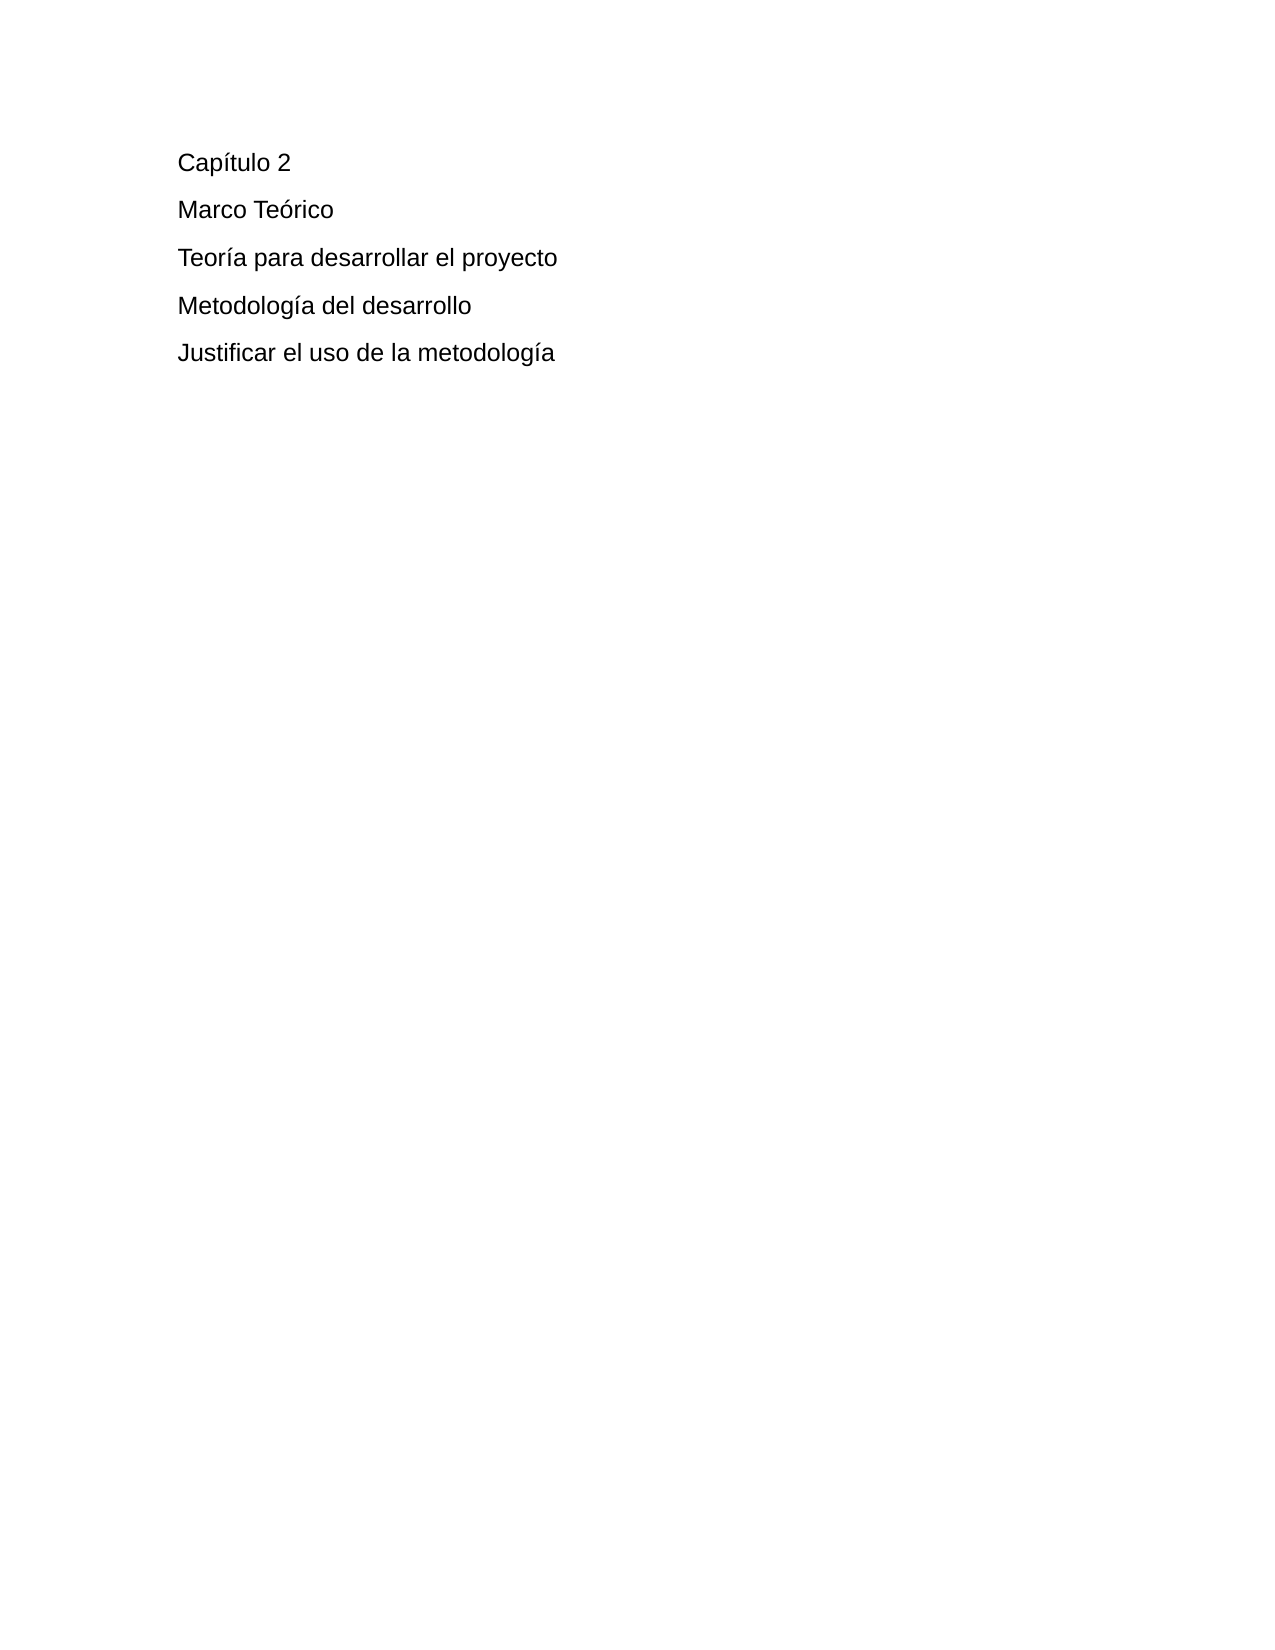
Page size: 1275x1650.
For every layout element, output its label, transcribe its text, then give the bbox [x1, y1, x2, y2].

text Metodología del desarrollo [177, 291, 1098, 319]
text Marco Teórico [177, 195, 1098, 224]
text Teoría para desarrollar el proyecto [177, 243, 1098, 272]
text Capítulo 2 [177, 148, 1098, 176]
text Justificar el uso de la metodología [177, 338, 1098, 367]
